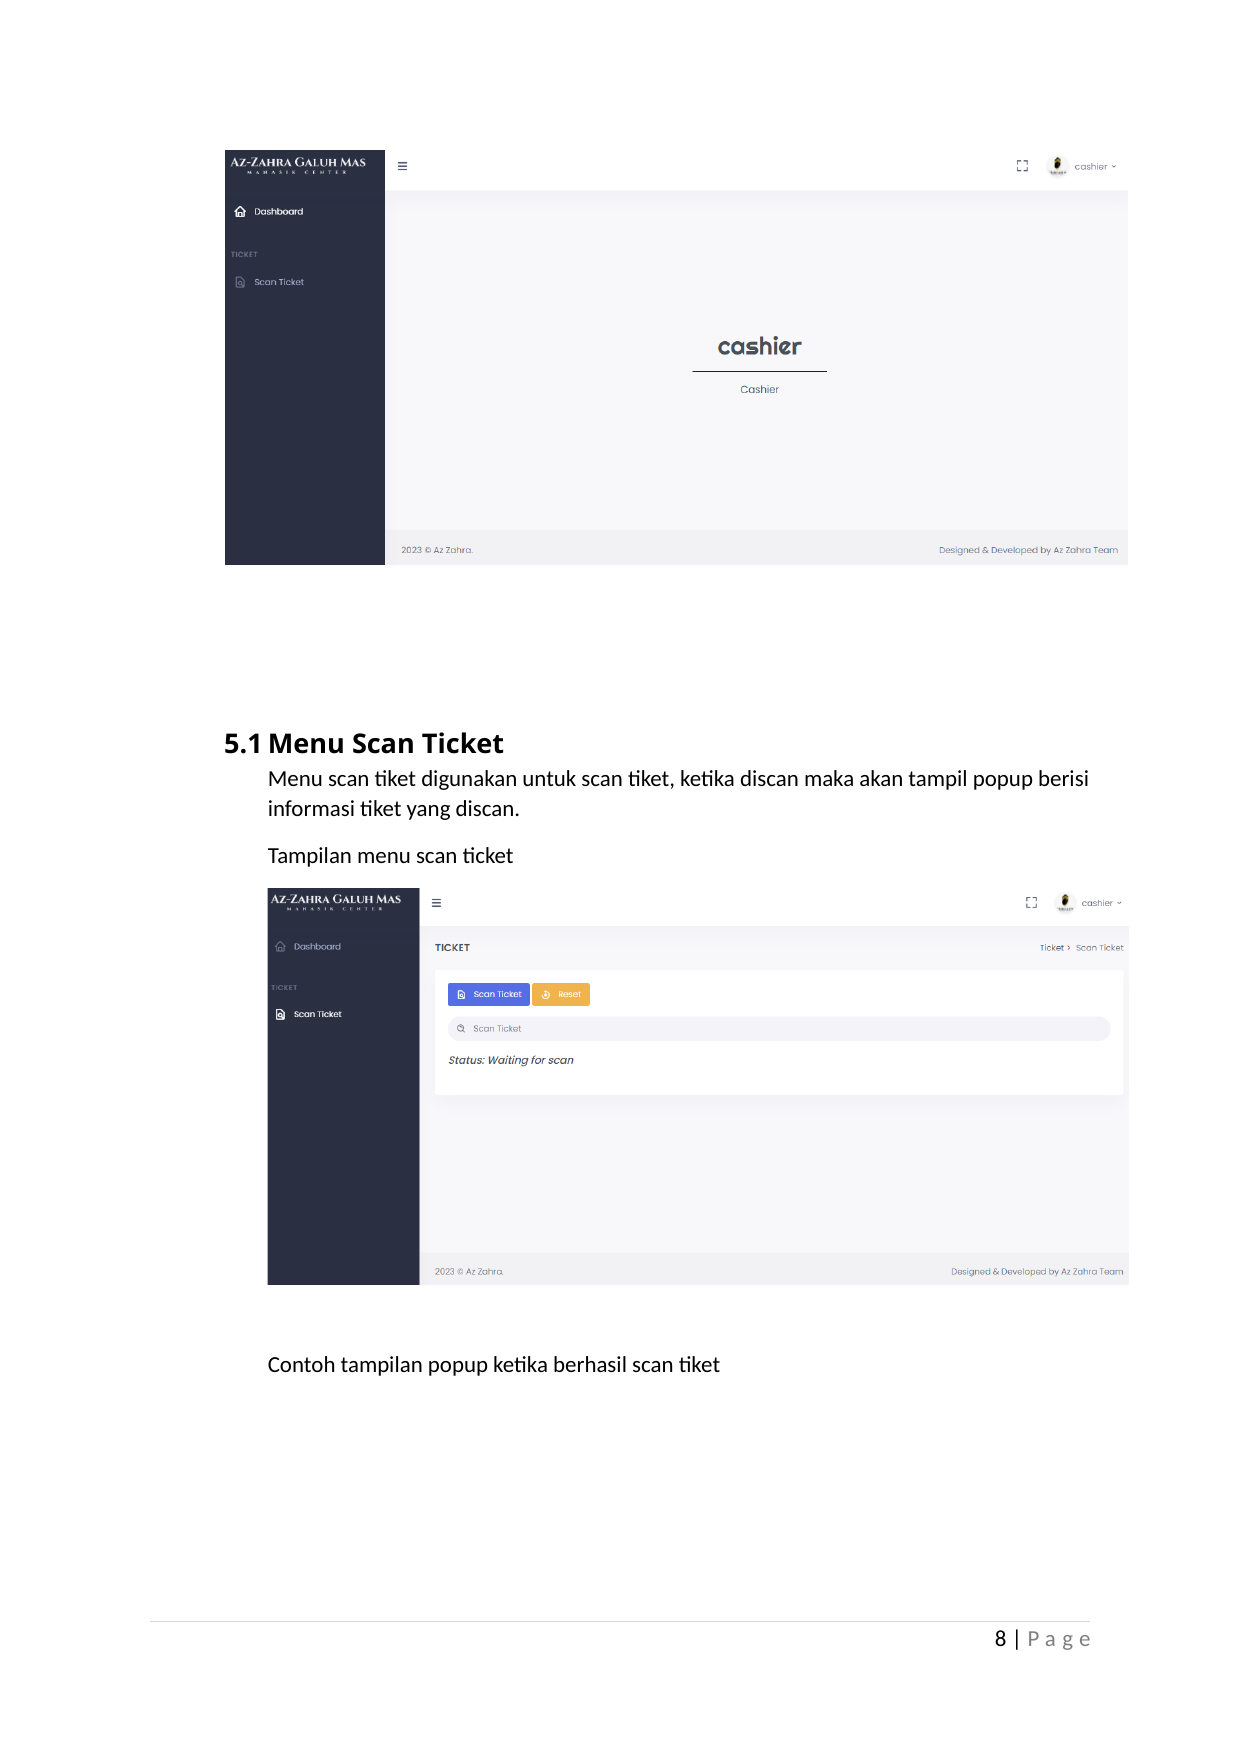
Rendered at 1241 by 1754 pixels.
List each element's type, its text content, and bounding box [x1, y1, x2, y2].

text Contoh tampilan popup ketika berhasil scan tiket [268, 1351, 1090, 1379]
text Tampilan menu scan ticket [268, 841, 1090, 869]
picture [225, 150, 1128, 565]
picture [267, 888, 1129, 1285]
text Menu scan tiket digunakan untuk scan tiket, ketika discan maka akan tampil popup berisi informasi tiket yang discan. [268, 764, 1090, 822]
subtitle Menu Scan Ticket [224, 724, 1090, 761]
